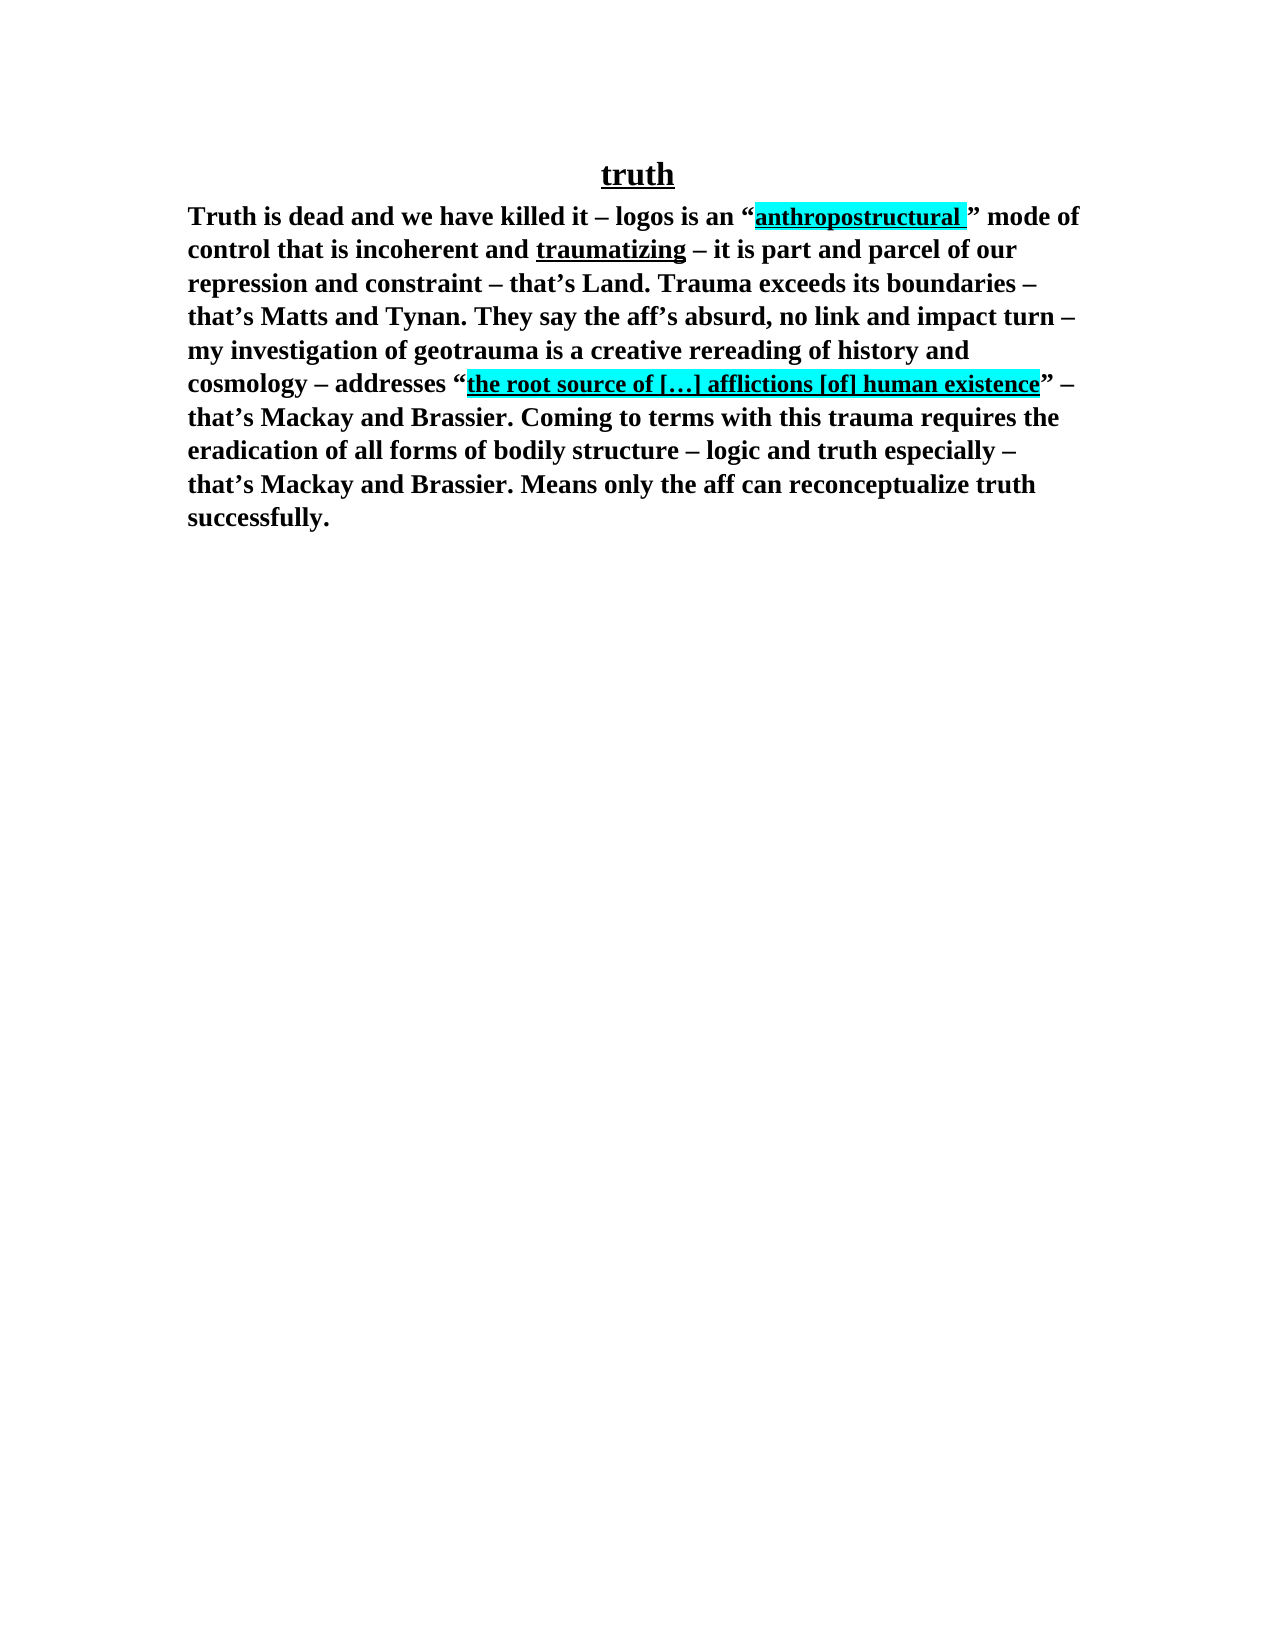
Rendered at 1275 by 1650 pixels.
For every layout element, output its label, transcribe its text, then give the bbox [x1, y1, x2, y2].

subtitle Truth is dead and we have killed it – logos is an “anthropostructural ” mode of control that is incoherent and traumatizing – it is part and parcel of our repression and constraint – that’s Land. Trauma exceeds its boundaries – that’s Matts and Tynan. They say the aff’s absurd, no link and impact turn – my investigation of geotrauma is a creative rereading of history and cosmology – addresses “the root source of […] afflictions [of] human existence” – that’s Mackay and Brassier. Coming to terms with this trauma requires the eradication of all forms of bodily structure – logic and truth especially – that’s Mackay and Brassier. Means only the aff can reconceptualize truth successfully. [187, 200, 1087, 533]
subtitle truth [187, 154, 1087, 192]
